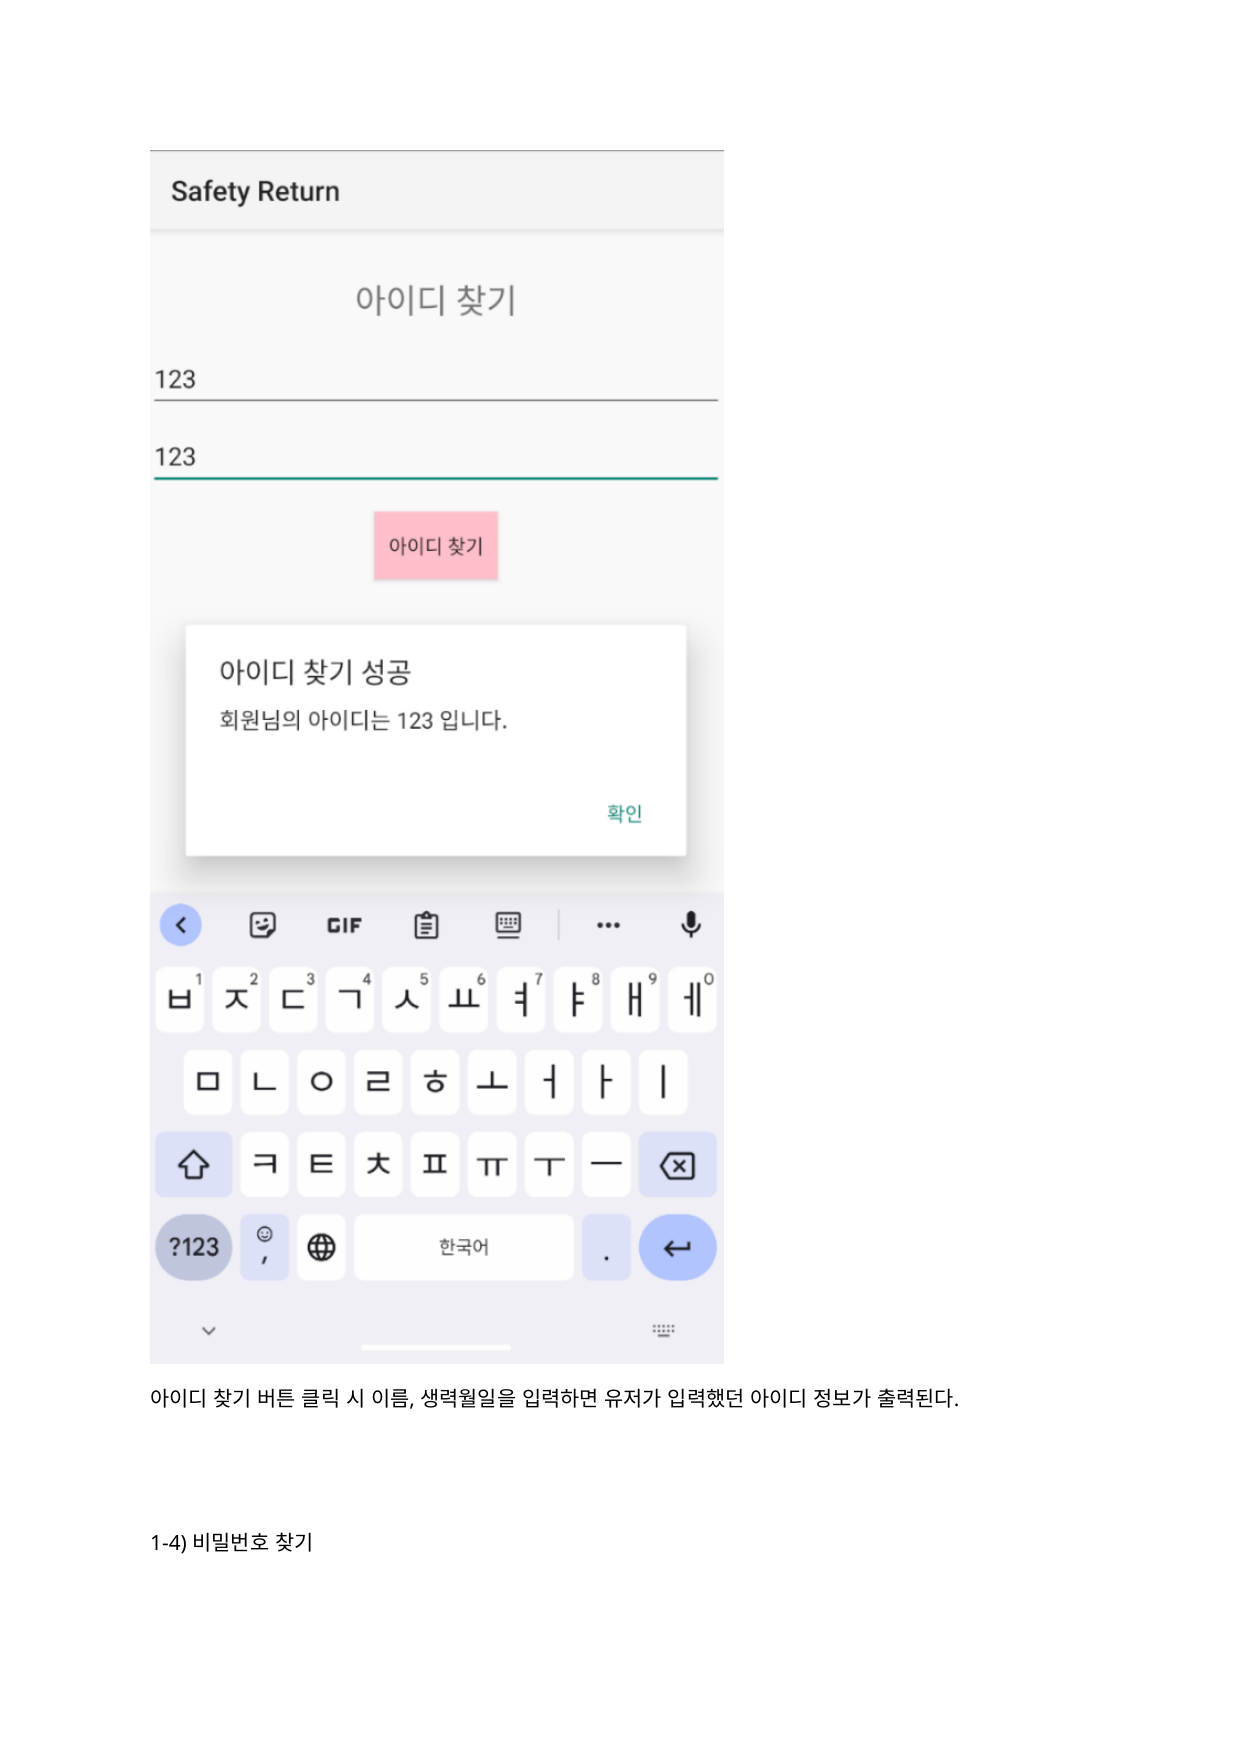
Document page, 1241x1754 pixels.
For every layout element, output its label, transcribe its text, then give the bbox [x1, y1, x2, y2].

picture [150, 150, 724, 1364]
text 1-4) 비밀번호 찾기 [150, 1526, 1090, 1557]
text 아이디 찾기 버튼 클릭 시 이름, 생력월일을 입력하면 유저가 입력했던 아이디 정보가 출력된다. [150, 1382, 1090, 1413]
